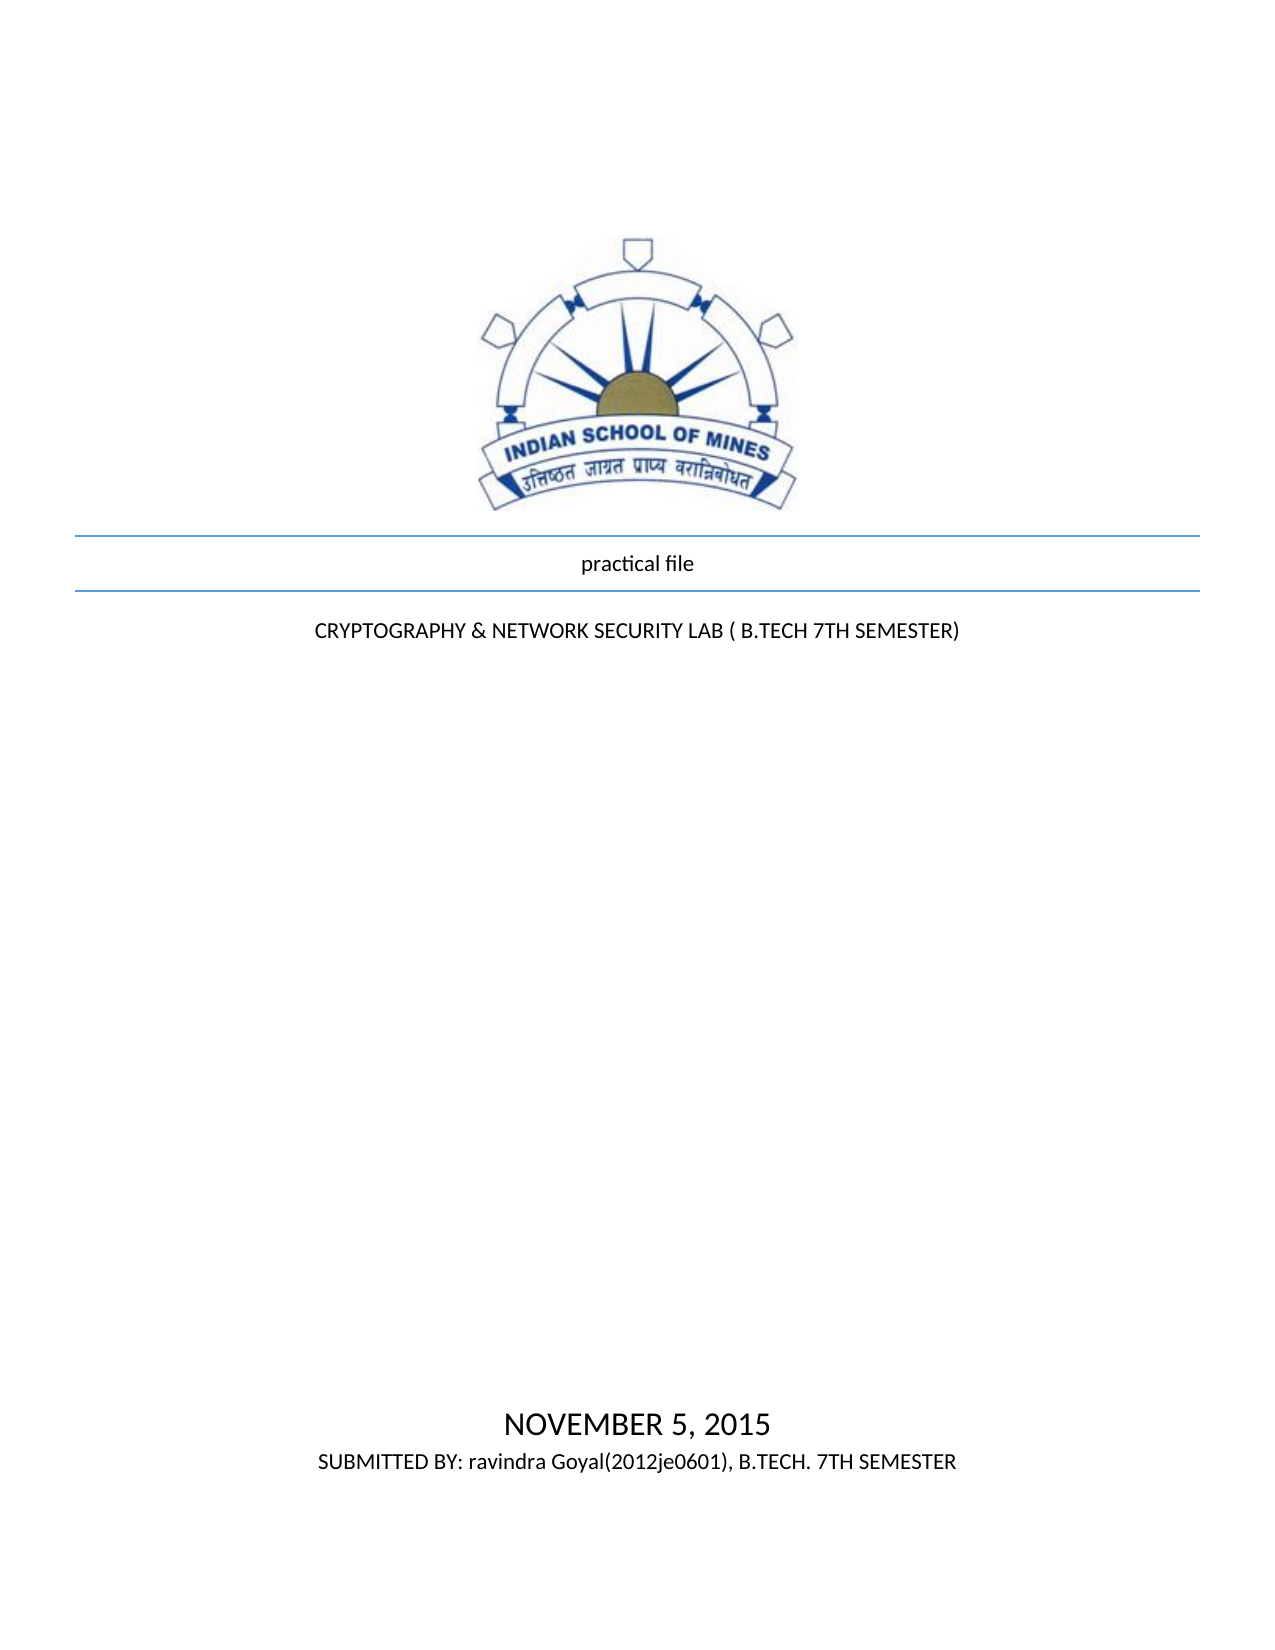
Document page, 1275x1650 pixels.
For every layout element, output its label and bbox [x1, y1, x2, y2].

picture [476, 235, 799, 511]
